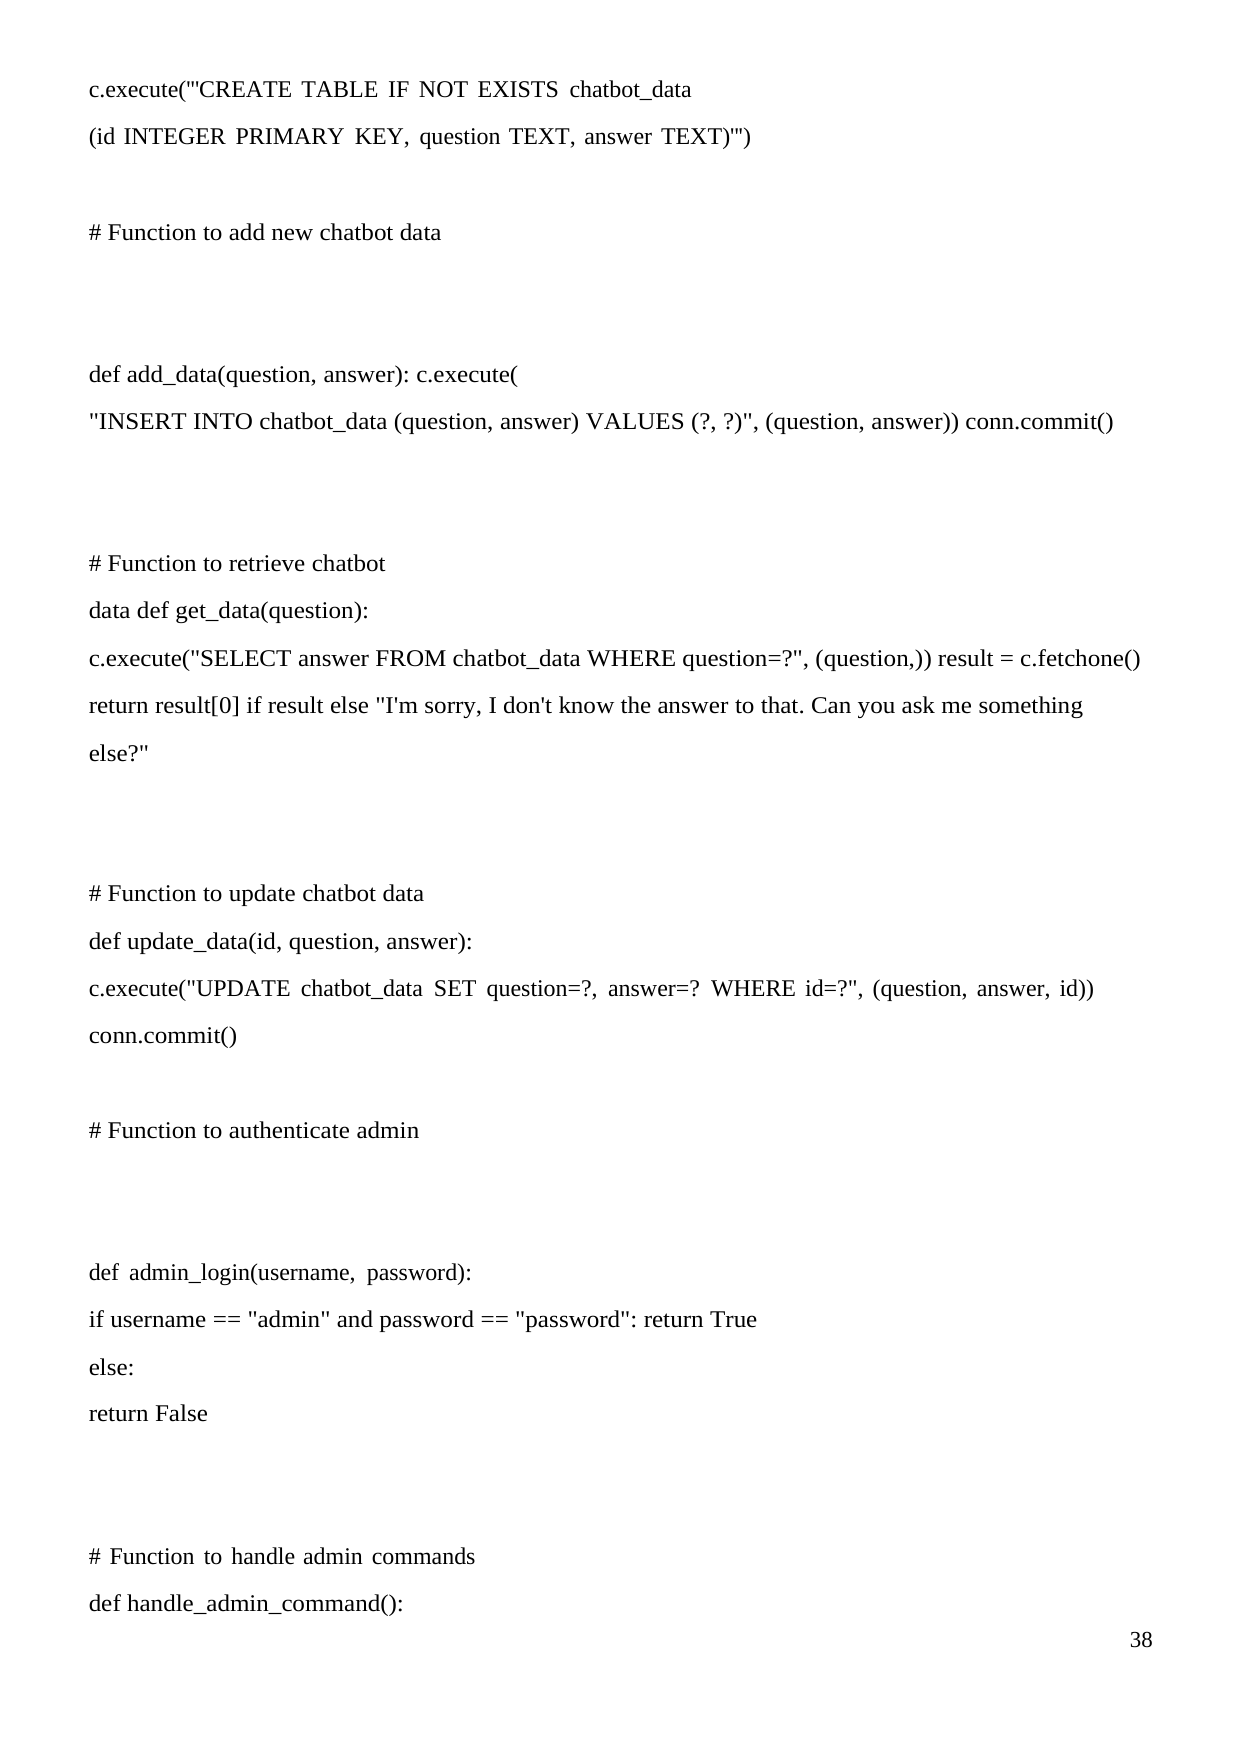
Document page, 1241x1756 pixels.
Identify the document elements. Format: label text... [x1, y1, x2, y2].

text # Function to authenticate admin [88, 1116, 1226, 1144]
text # Function to add new chatbot data [88, 218, 1226, 245]
text c.execute("UPDATE chatbot_data SET question=?, answer=? WHERE id=?", (question, answer, id)) conn.commit() [88, 974, 1226, 1049]
text def add_data(question, answer): c.execute( [88, 359, 1226, 387]
text # Function to update chatbot data [88, 879, 1226, 907]
text if username == "admin" and password == "password": return True else: [88, 1306, 791, 1380]
text def update_data(id, question, answer): [88, 927, 1226, 954]
text "INSERT INTO chatbot_data (question, answer) VALUES (?, ?)", (question, answer)) conn.commit() [88, 407, 1226, 434]
text c.execute('''CREATE TABLE IF NOT EXISTS chatbot_data [88, 75, 1226, 103]
text def admin_login(username, password): [88, 1258, 1226, 1286]
text c.execute("SELECT answer FROM chatbot_data WHERE question=?", (question,)) result = c.fetchone() return result[0] if result else "I'm sorry, I don't know the answer to that. Can you ask me something else?" [88, 644, 1145, 766]
text # Function to retrieve chatbot data def get_data(question): [88, 549, 431, 624]
text (id INTEGER PRIMARY KEY, question TEXT, answer TEXT)''') [88, 122, 1226, 150]
text # Function to handle admin commands def handle_admin_command(): [88, 1542, 496, 1617]
text return False [88, 1400, 1226, 1427]
